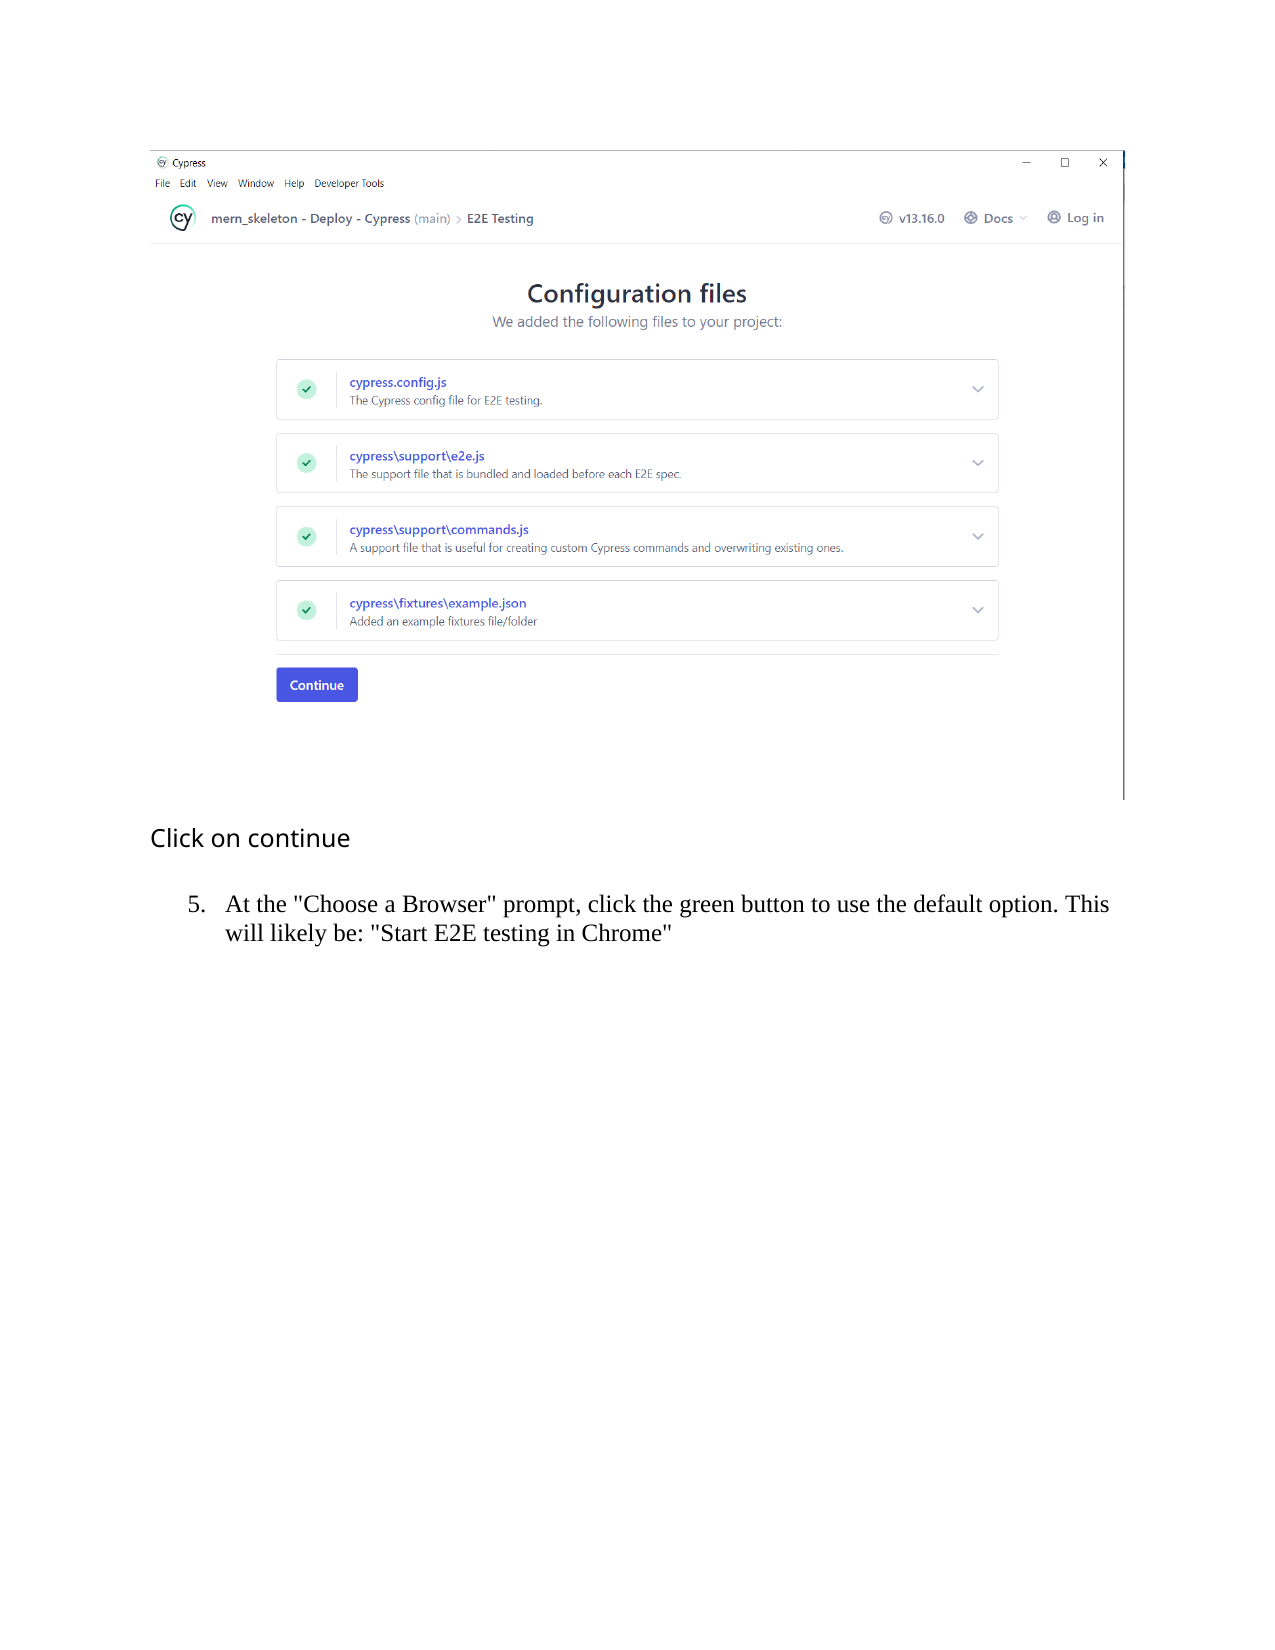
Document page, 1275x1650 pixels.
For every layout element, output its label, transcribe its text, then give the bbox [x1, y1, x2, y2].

picture [150, 150, 1125, 800]
text Click on continue [150, 821, 1125, 855]
list At the "Choose a Browser" prompt, click the green button to use the default option. This will likely be: "Start E2E testing in Chrome" [187, 889, 1125, 947]
